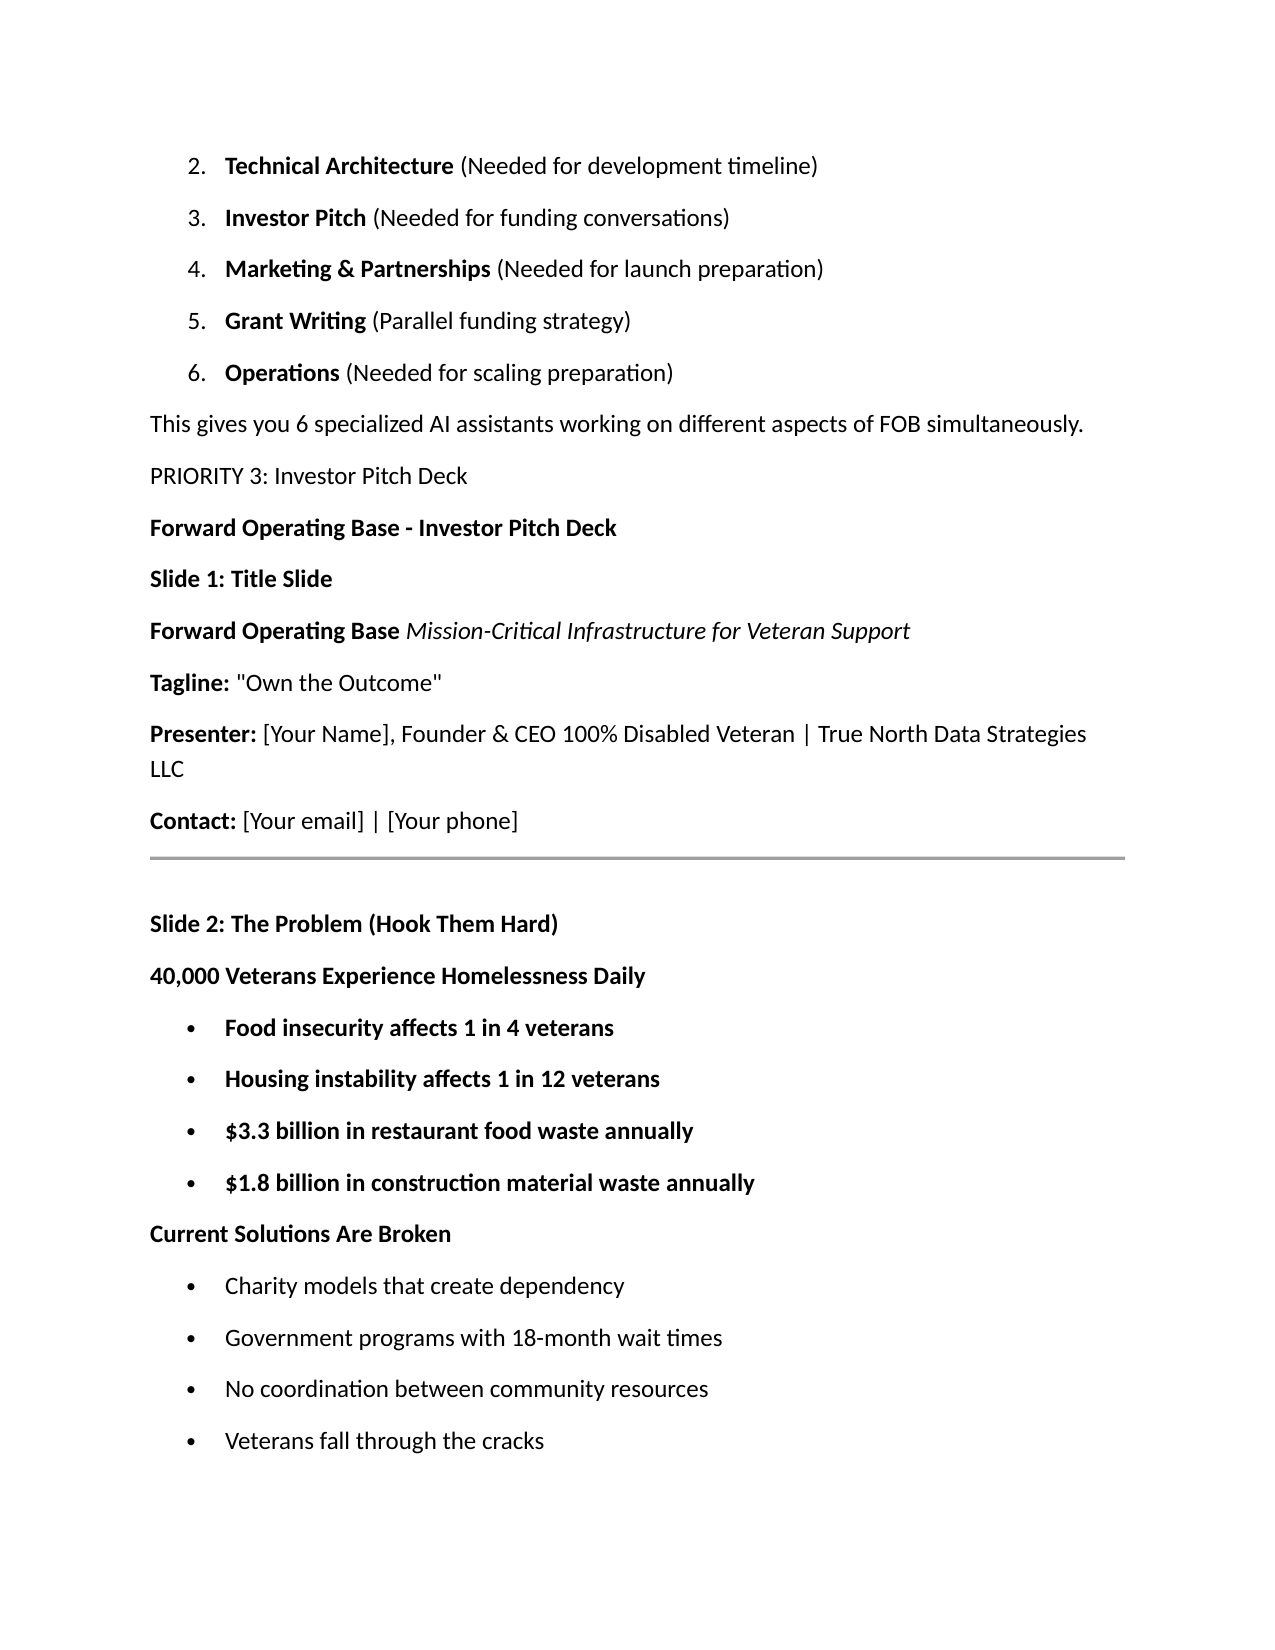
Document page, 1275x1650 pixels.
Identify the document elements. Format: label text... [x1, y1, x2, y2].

text Forward Operating Base - Investor Pitch Deck [150, 512, 1125, 542]
list Food insecurity affects 1 in 4 veterans [187, 1012, 1125, 1042]
list $1.8 billion in construction material waste annually [187, 1167, 1125, 1197]
list Housing instability affects 1 in 12 veterans [187, 1063, 1125, 1094]
text This gives you 6 specialized AI assistants working on different aspects of FOB simultaneously. [150, 408, 1125, 439]
text Slide 2: The Problem (Hook Them Hard) [150, 908, 1125, 939]
list Grant Writing (Parallel funding strategy) [187, 305, 1125, 336]
list Technical Architecture (Needed for development timeline) [187, 150, 1125, 181]
list Investor Pitch (Needed for funding conversations) [187, 202, 1125, 232]
text Presenter: [Your Name], Founder & CEO 100% Disabled Veteran | True North Data Strategies LLC [150, 718, 1125, 784]
text Tagline: "Own the Outcome" [150, 667, 1125, 697]
text PRIORITY 3: Investor Pitch Deck [150, 460, 1125, 491]
list Government programs with 18-month wait times [187, 1322, 1125, 1352]
list Operations (Needed for scaling preparation) [187, 357, 1125, 387]
text Current Solutions Are Broken [150, 1218, 1125, 1249]
text Slide 1: Title Slide [150, 563, 1125, 594]
text Contact: [Your email] | [Your phone] [150, 805, 1125, 836]
list Marketing & Partnerships (Needed for launch preparation) [187, 253, 1125, 284]
list Charity models that create dependency [187, 1270, 1125, 1301]
text 40,000 Veterans Experience Homelessness Daily [150, 960, 1125, 991]
list Veterans fall through the cracks [187, 1425, 1125, 1456]
list $3.3 billion in restaurant food waste annually [187, 1115, 1125, 1146]
text Forward Operating Base Mission-Critical Infrastructure for Veteran Support [150, 615, 1125, 646]
list No coordination between community resources [187, 1373, 1125, 1404]
